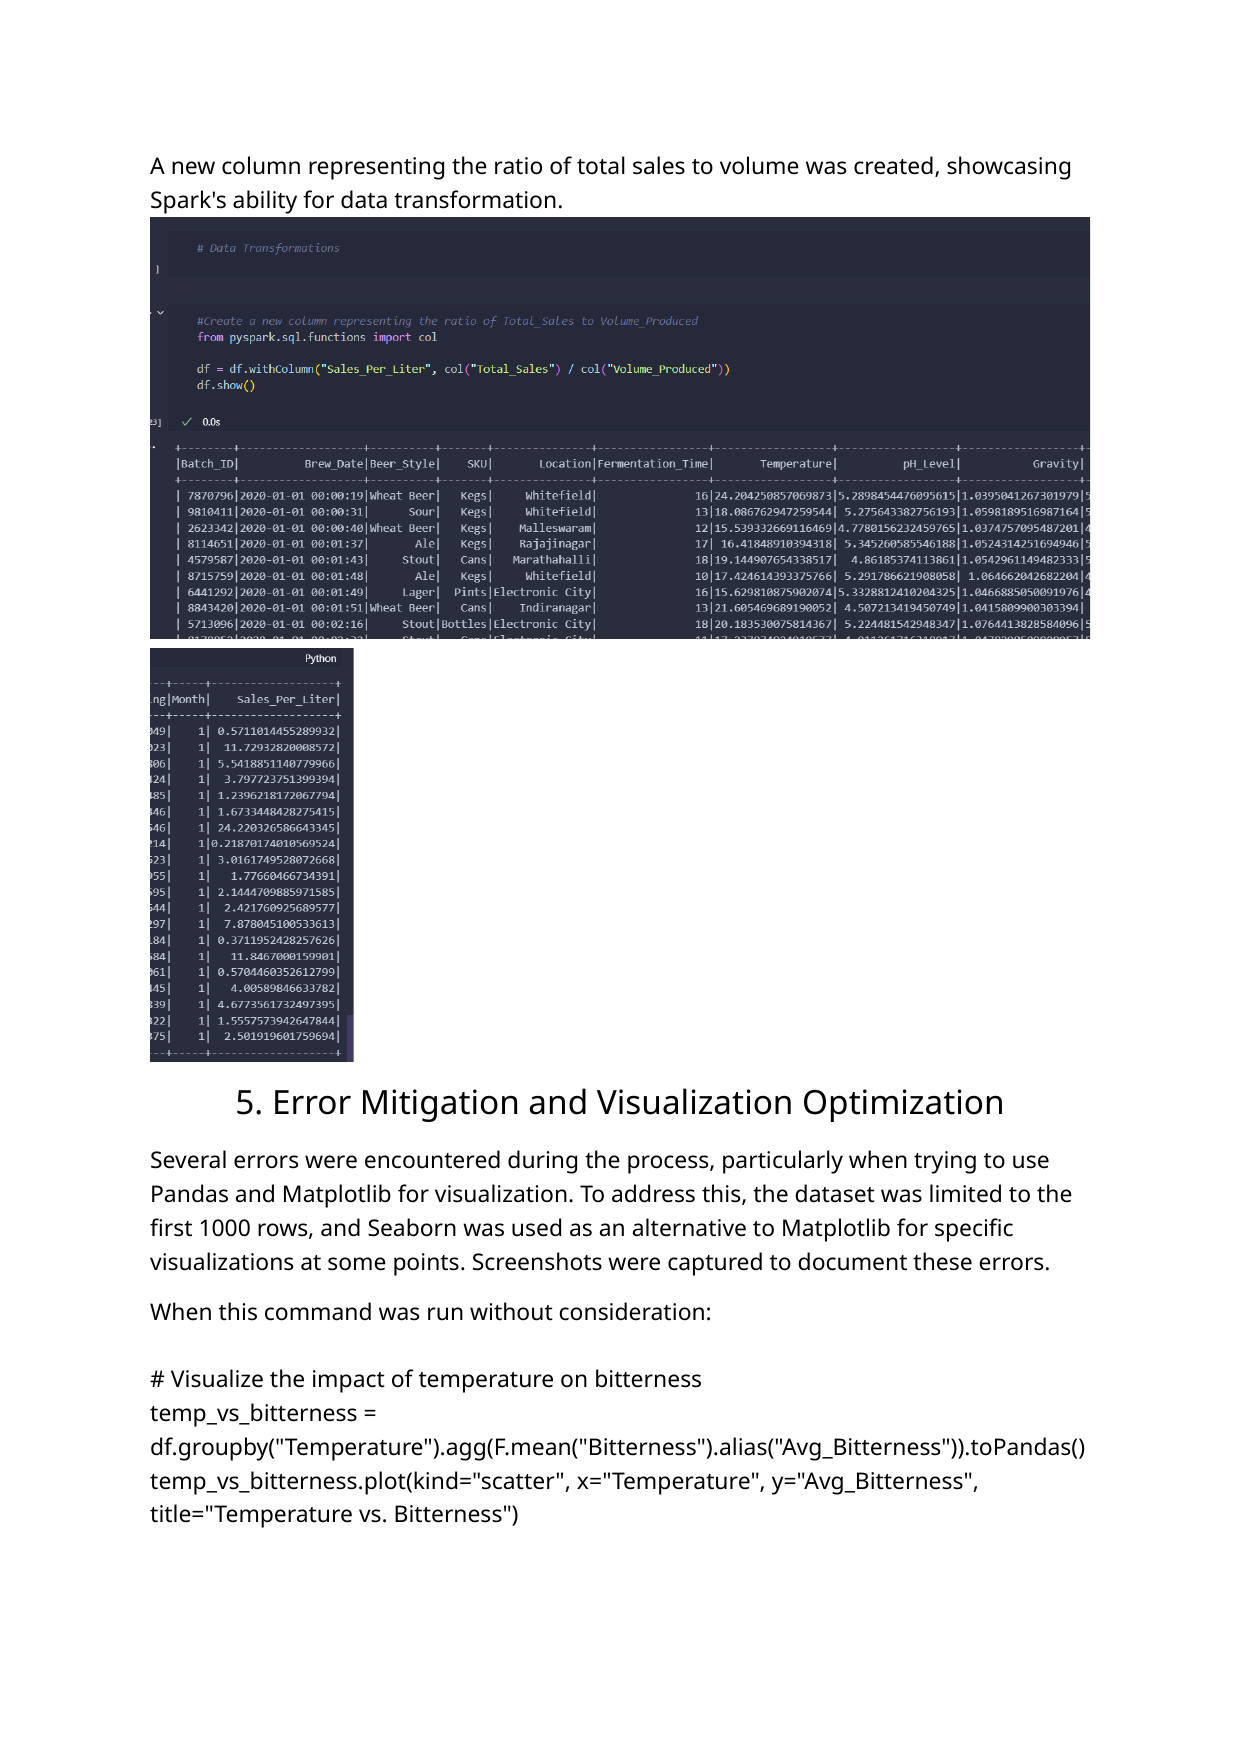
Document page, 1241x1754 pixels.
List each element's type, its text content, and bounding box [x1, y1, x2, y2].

text # Visualize the impact of temperature on bitterness [150, 1329, 1090, 1394]
text temp_vs_bitterness = df.groupby("Temperature").agg(F.mean("Bitterness").alias("Avg_Bitterness")).toPandas() [150, 1397, 1090, 1462]
text Several errors were encountered during the process, particularly when trying to use Pandas and Matplotlib for visualization. To address this, the dataset was limited to the first 1000 rows, and Seaborn was used as an alternative to Matplotlib for specific visualizations at some points. Screenshots were captured to document these errors. [150, 1144, 1090, 1277]
text 5. Error Mitigation and Visualization Optimization [150, 1078, 1090, 1124]
picture [150, 217, 1091, 639]
text When this command was run without consideration: [150, 1296, 1090, 1327]
text A new column representing the ratio of total sales to volume was created, showcasing Spark's ability for data transformation. [150, 150, 1090, 215]
text temp_vs_bitterness.plot(kind="scatter", x="Temperature", y="Avg_Bitterness", title="Temperature vs. Bitterness") [150, 1464, 1090, 1529]
picture [150, 648, 354, 1062]
